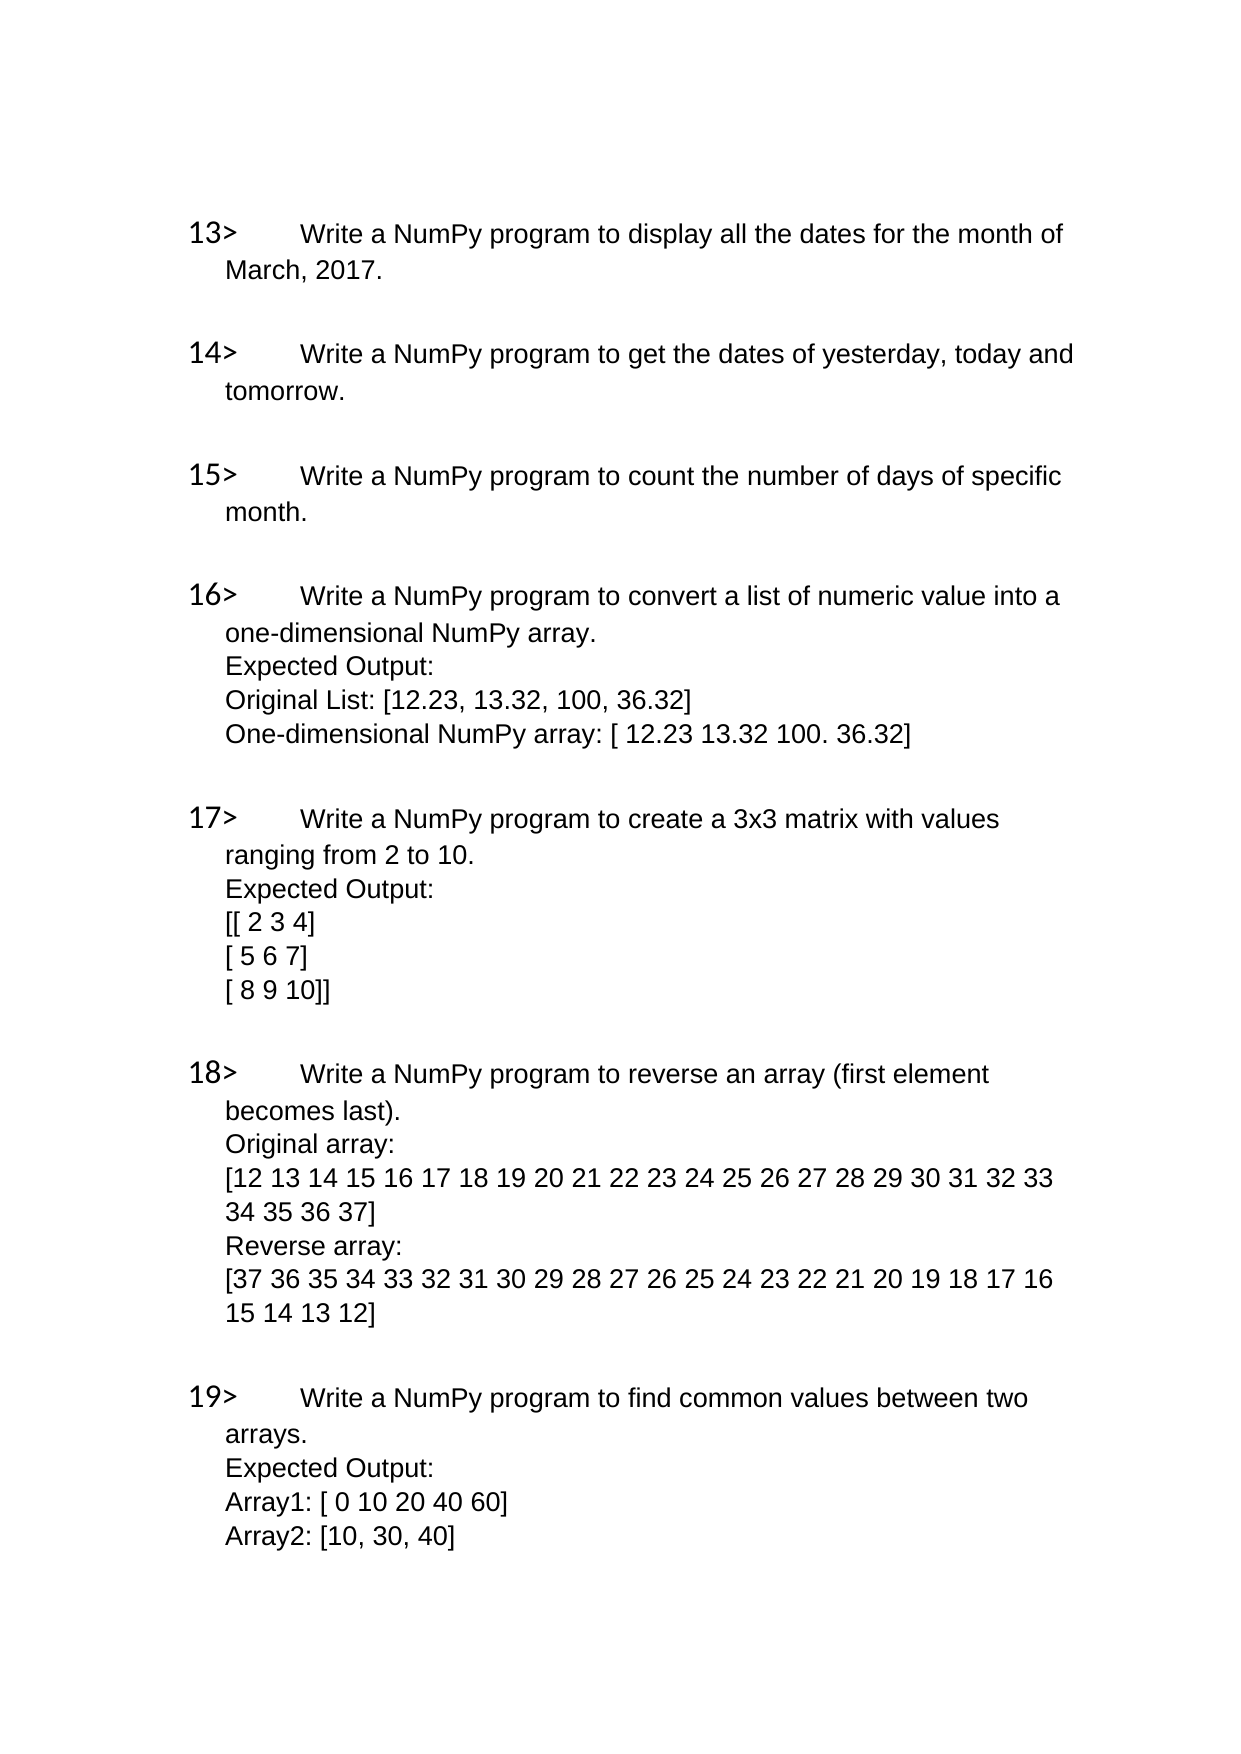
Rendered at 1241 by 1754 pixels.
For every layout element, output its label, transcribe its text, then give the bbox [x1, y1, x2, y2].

list Write a NumPy program to convert a list of numeric value into a one-dimensional NumPy array. Expected Output: Original List: [12.23, 13.32, 100, 36.32] One-dimensional NumPy array: [ 12.23 13.32 100. 36.32] [187, 573, 1090, 749]
list Write a NumPy program to count the number of days of specific month. [187, 452, 1090, 527]
list Write a NumPy program to get the dates of yesterday, today and tomorrow. [187, 332, 1090, 406]
list Write a NumPy program to create a 3x3 matrix with values ranging from 2 to 10. Expected Output: [[ 2 3 4] [ 5 6 7] [ 8 9 10]] [187, 796, 1090, 1005]
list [187, 1375, 1090, 1551]
list Write a NumPy program to display all the dates for the month of March, 2017. [187, 211, 1090, 285]
list Write a NumPy program to reverse an array (first element becomes last). Original array: [12 13 14 15 16 17 18 19 20 21 22 23 24 25 26 27 28 29 30 31 32 33 34 35 36 37] Reverse array: [37 36 35 34 33 32 31 30 29 28 27 26 25 24 23 22 21 20 19 18 17 16 15 14 13 12] [187, 1052, 1090, 1328]
